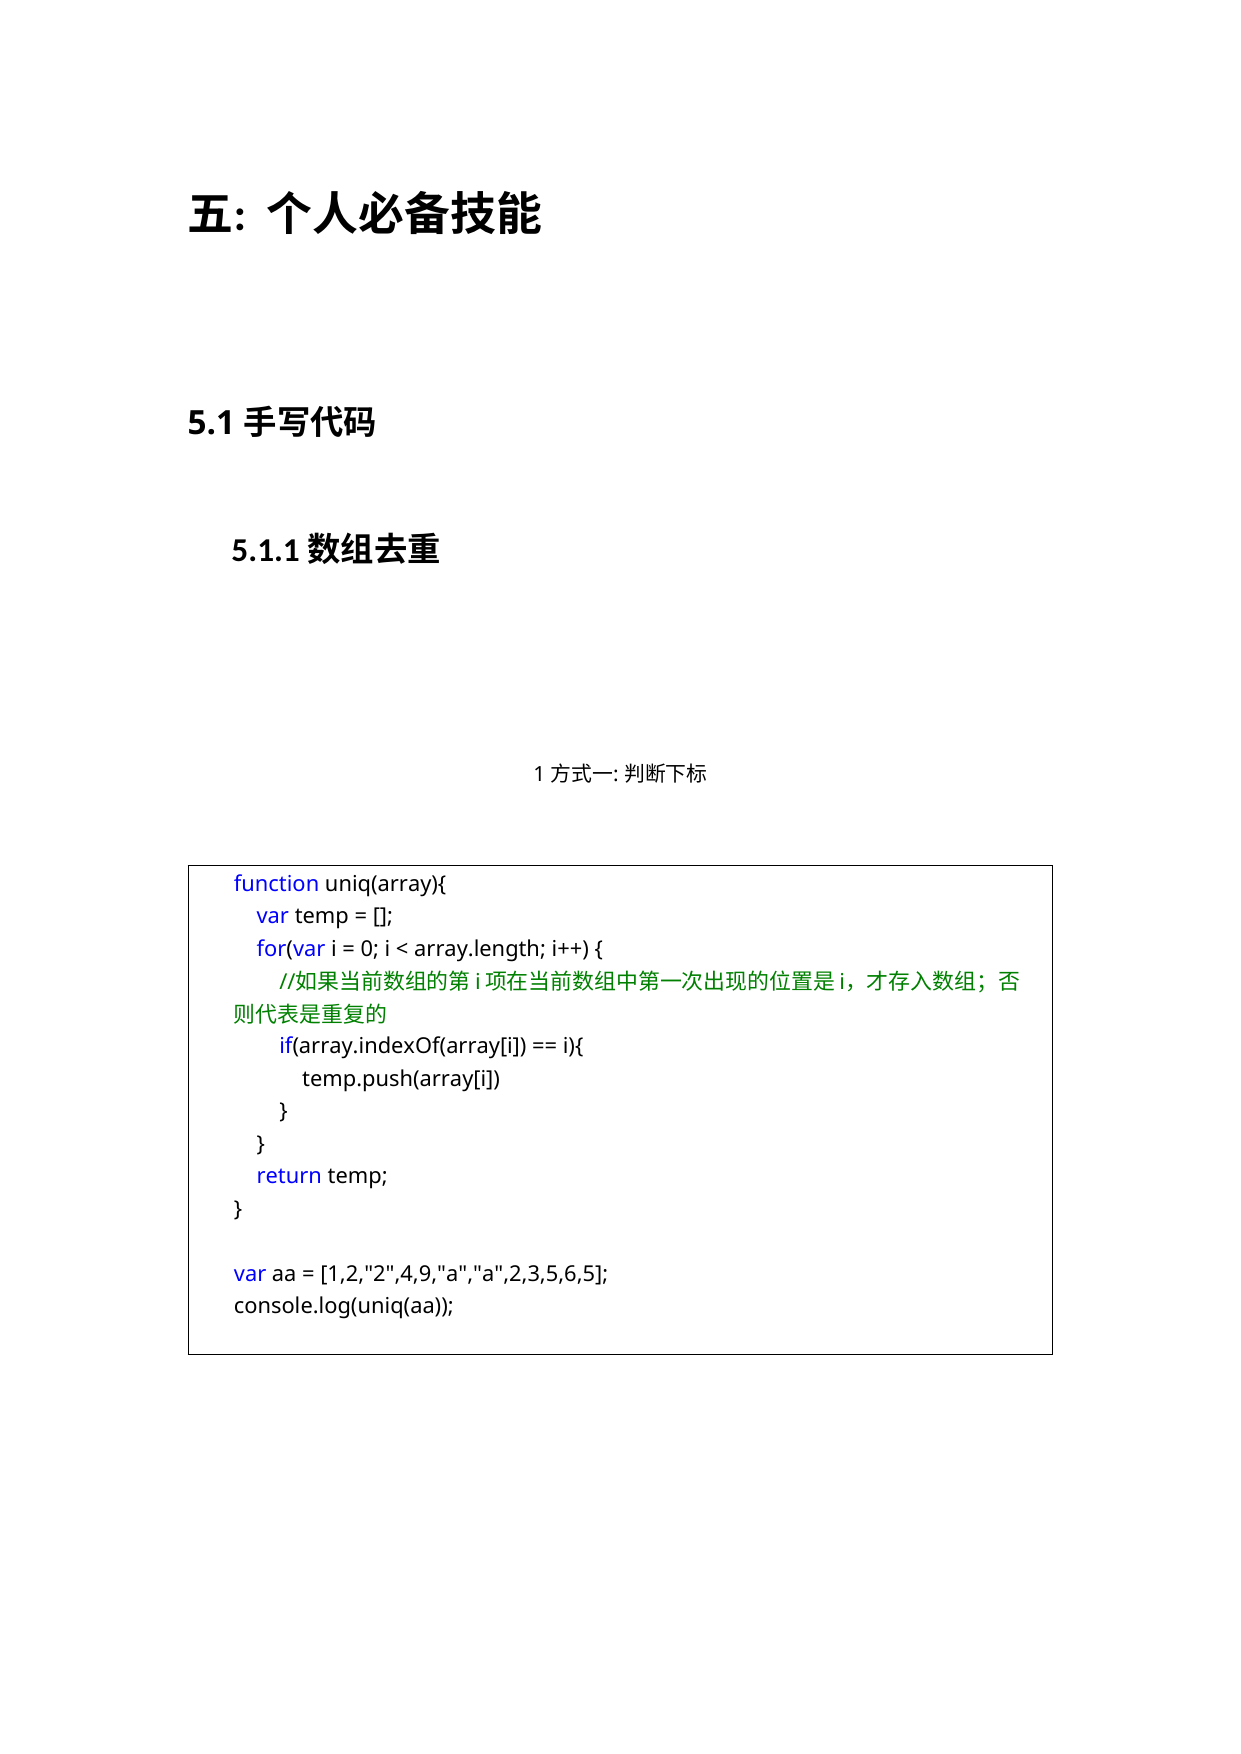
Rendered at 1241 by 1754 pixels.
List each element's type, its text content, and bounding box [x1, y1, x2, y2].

subtitle 5.1.1 数组去重 [187, 515, 1053, 580]
subtitle 5.1 手写代码 [187, 387, 1053, 452]
subtitle 五: 个人必备技能 [187, 162, 1053, 259]
text 1 方式一: 判断下标 [187, 756, 1053, 788]
table_header function uniq(array){ var temp = []; for(var i = 0; i < array.length; i++) { //如果当前数组的第i项在当前数组中第一次出现的位置是i，才存入数组；否则代表是重复的 if(array.indexOf(array[i]) == i){ temp.push(array[i]) } } return temp; } var aa = [1,2,"2",4,9,"a","a",2,3,5,6,5]; console.log(uniq(aa)); [189, 866, 1052, 1354]
